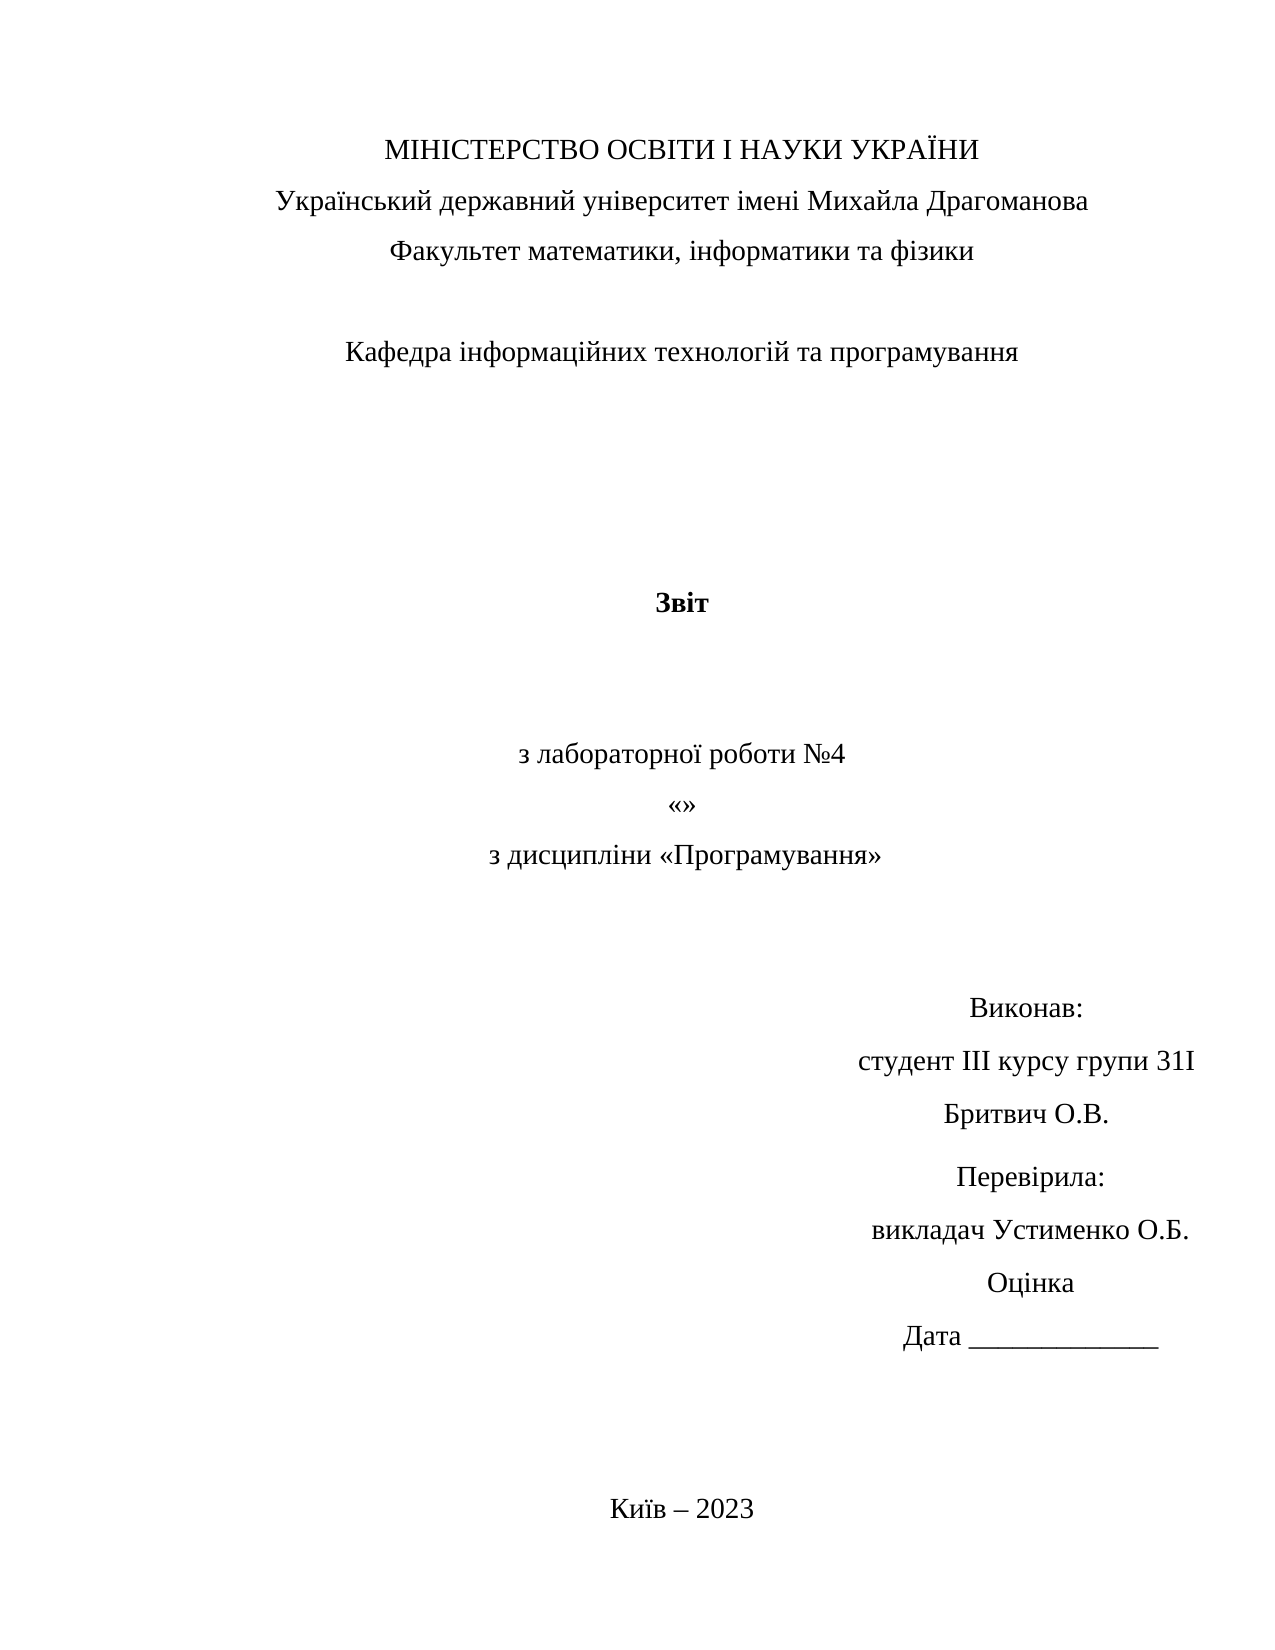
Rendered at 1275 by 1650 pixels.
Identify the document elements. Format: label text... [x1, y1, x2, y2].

text Звіт [148, 585, 1216, 619]
text з лабораторної роботи №4 [148, 736, 1216, 770]
text з дисципліни «Програмування» [148, 837, 1216, 870]
text Факультет математики, інформатики та фізики [148, 233, 1216, 267]
text «» [148, 787, 1216, 820]
text Кафедра інформаційних технологій та програмування [148, 334, 1216, 367]
text МІНІСТЕРСТВО ОСВІТИ І НАУКИ УКРАЇНИ [148, 132, 1216, 166]
text Київ – 2023 [148, 1491, 1216, 1524]
text Український державний університет імені Михайла Драгоманова [148, 183, 1216, 216]
